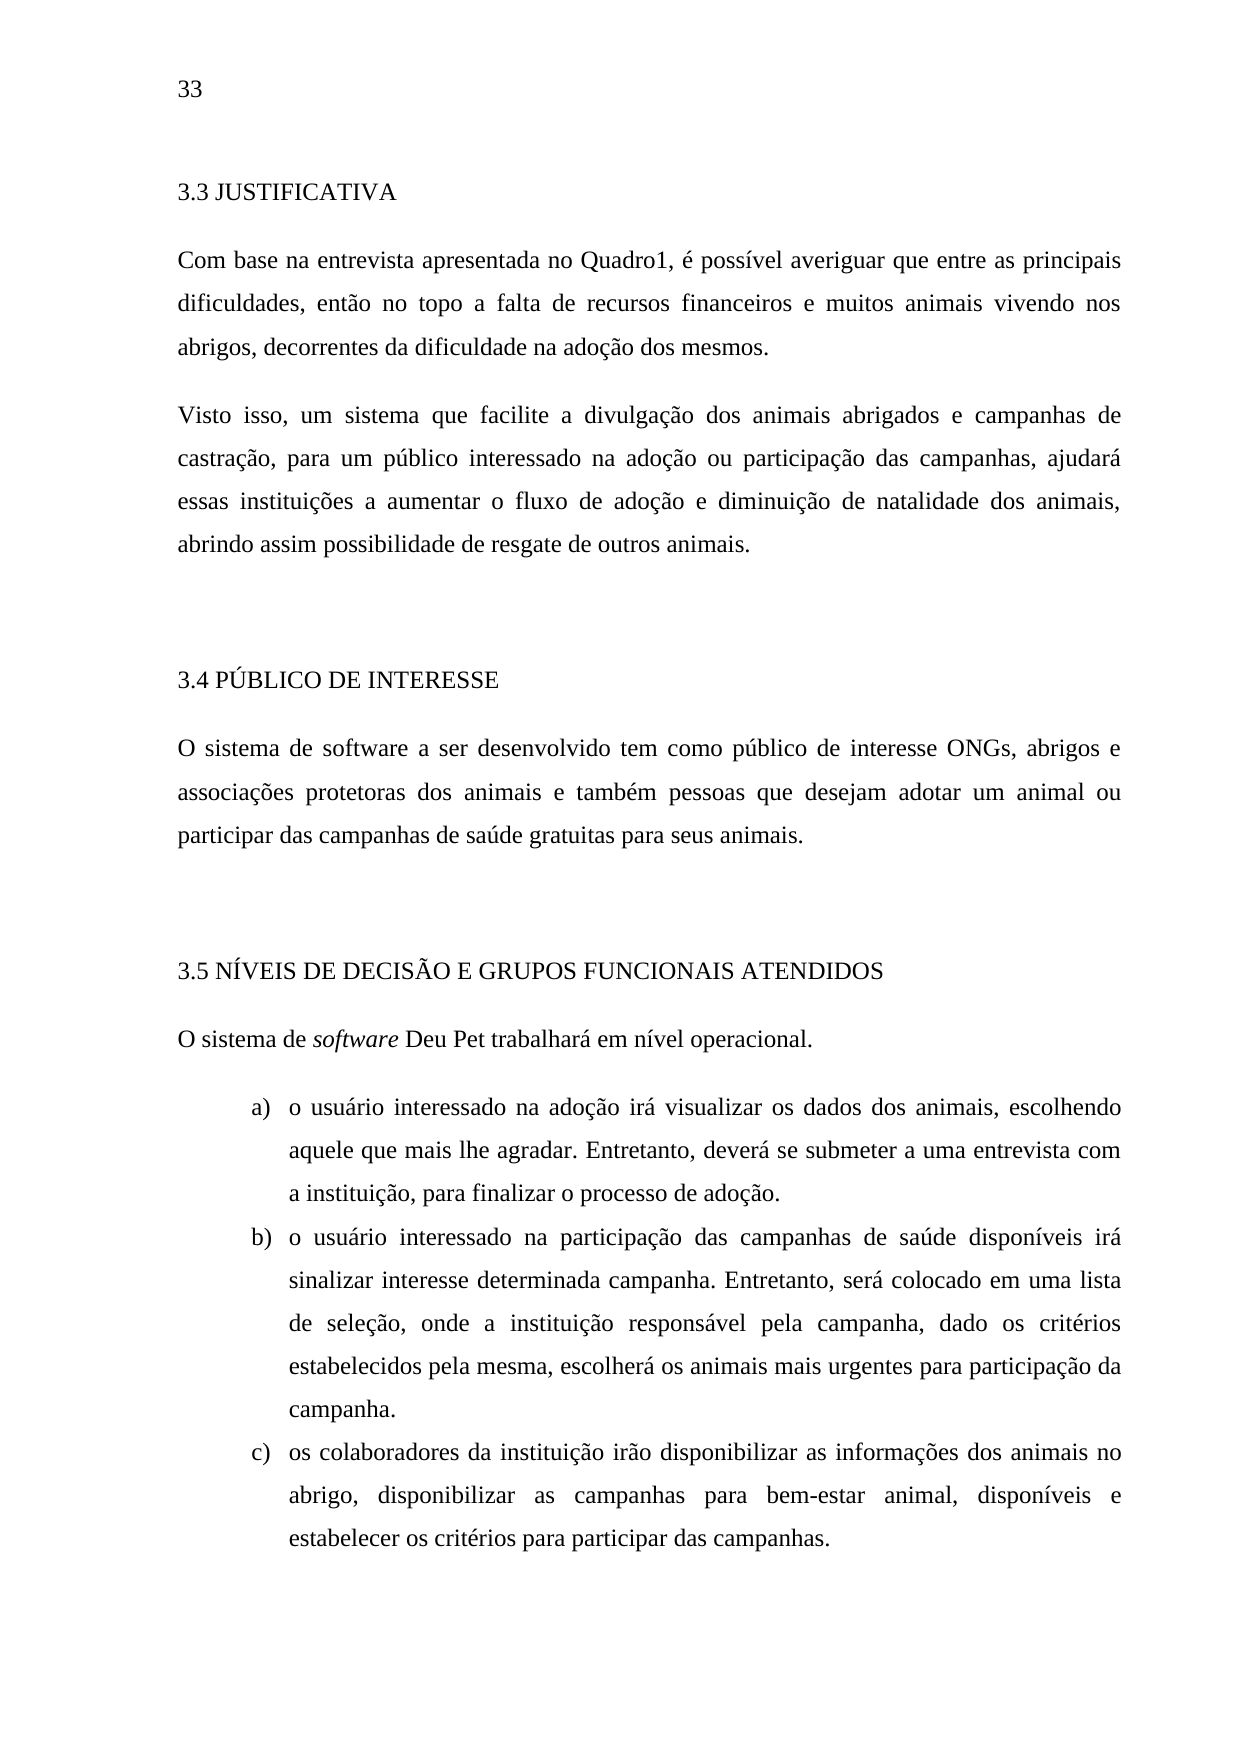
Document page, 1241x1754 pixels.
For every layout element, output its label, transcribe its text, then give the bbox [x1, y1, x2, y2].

subtitle 3.4 PÚBLICO DE INTERESSE [177, 665, 1122, 694]
list o usuário interessado na participação das campanhas de saúde disponíveis irá sinalizar interesse determinada campanha. Entretanto, será colocado em uma lista de seleção, onde a instituição responsável pela campanha, dado os critérios estabelecidos pela mesma, escolherá os animais mais urgentes para participação da campanha. [251, 1222, 1122, 1423]
list o usuário interessado na adoção irá visualizar os dados dos animais, escolhendo aquele que mais lhe agradar. Entretanto, deverá se submeter a uma entrevista com a instituição, para finalizar o processo de adoção. [251, 1092, 1122, 1207]
subtitle 3.5 NÍVEIS DE DECISÃO E GRUPOS FUNCIONAIS ATENDIDOS [177, 956, 1122, 985]
list os colaboradores da instituição irão disponibilizar as informações dos animais no abrigo, disponibilizar as campanhas para bem-estar animal, disponíveis e estabelecer os critérios para participar das campanhas. [251, 1437, 1122, 1552]
text Com base na entrevista apresentada no Quadro1, é possível averiguar que entre as principais dificuldades, então no topo a falta de recursos financeiros e muitos animais vivendo nos abrigos, decorrentes da dificuldade na adoção dos mesmos. [177, 245, 1122, 360]
text O sistema de software a ser desenvolvido tem como público de interesse ONGs, abrigos e associações protetoras dos animais e também pessoas que desejam adotar um animal ou participar das campanhas de saúde gratuitas para seus animais. [177, 733, 1122, 848]
subtitle 3.3 JUSTIFICATIVA [177, 177, 1122, 206]
text O sistema de software Deu Pet trabalhará em nível operacional. [177, 1024, 1122, 1053]
text Visto isso, um sistema que facilite a divulgação dos animais abrigados e campanhas de castração, para um público interessado na adoção ou participação das campanhas, ajudará essas instituições a aumentar o fluxo de adoção e diminuição de natalidade dos animais, abrindo assim possibilidade de resgate de outros animais. [177, 400, 1122, 558]
